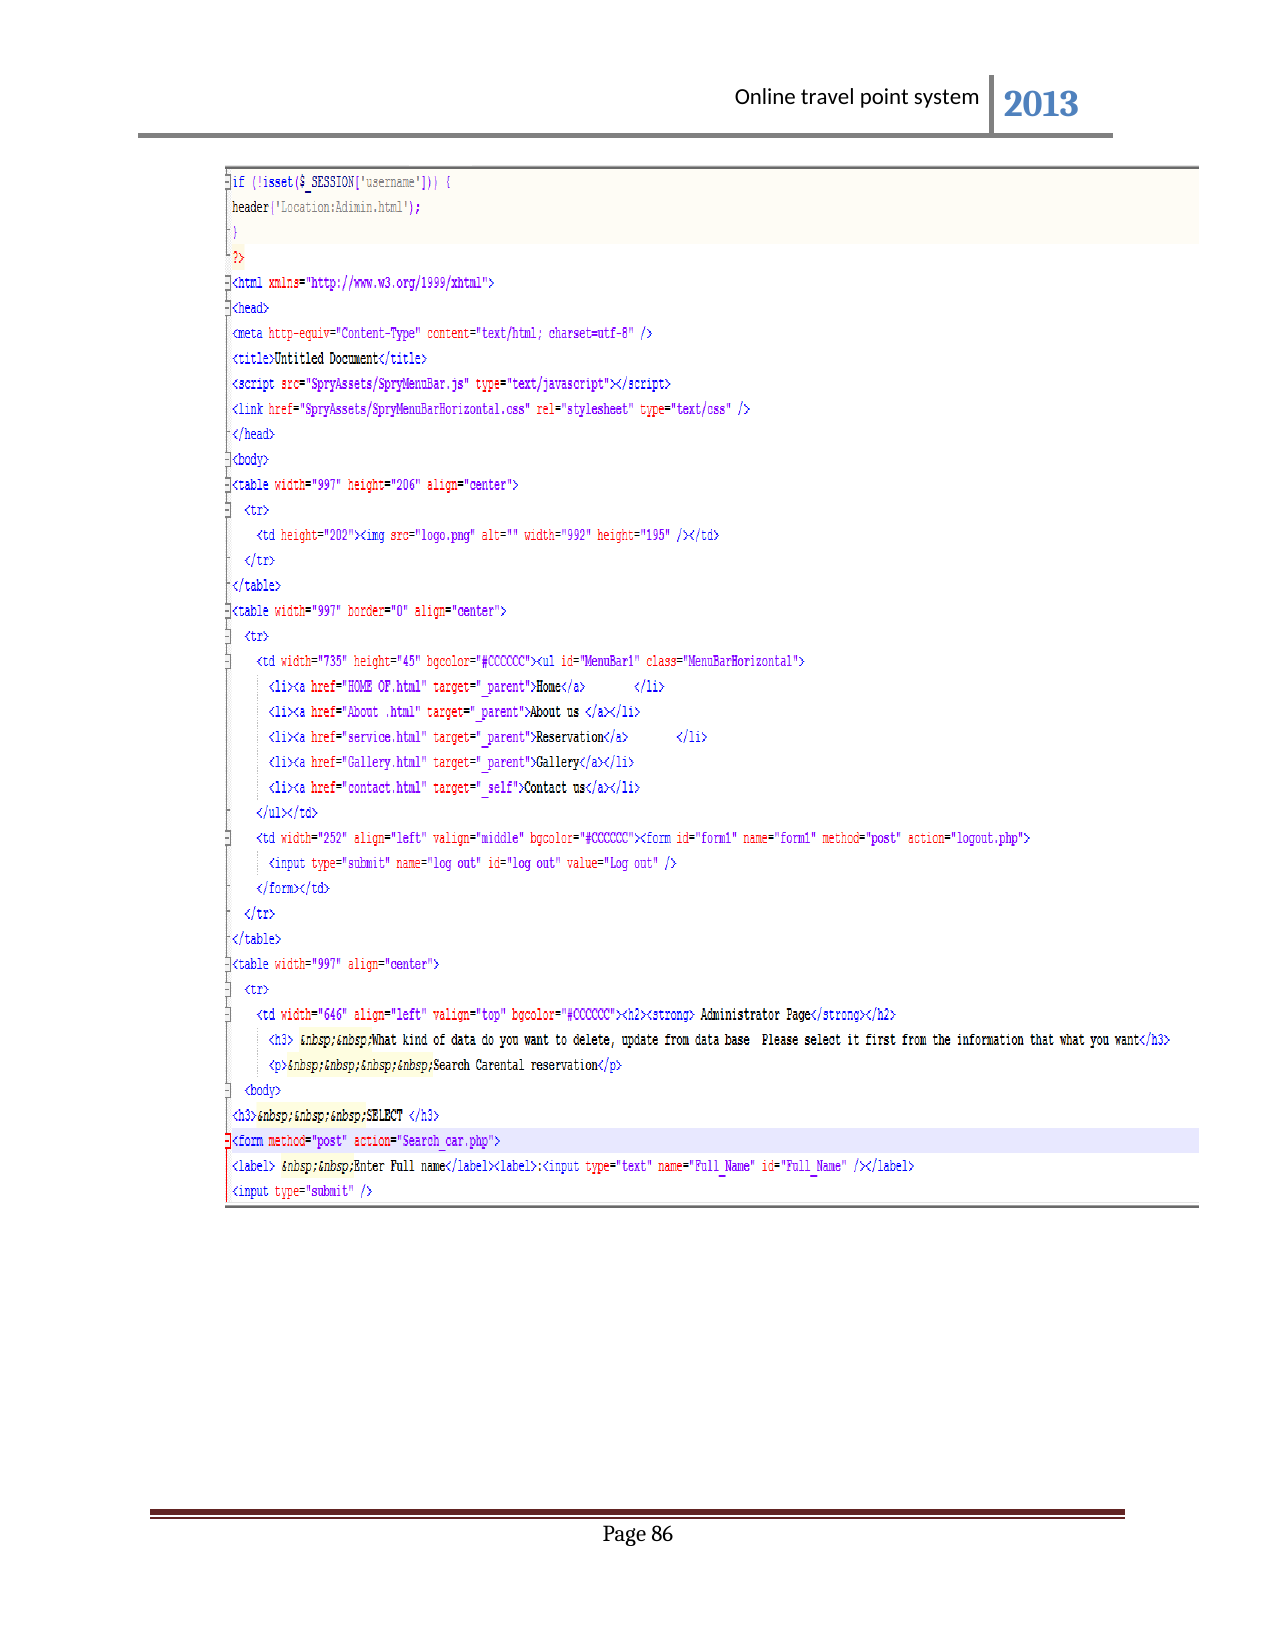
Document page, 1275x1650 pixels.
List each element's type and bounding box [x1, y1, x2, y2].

picture [225, 165, 1199, 1208]
